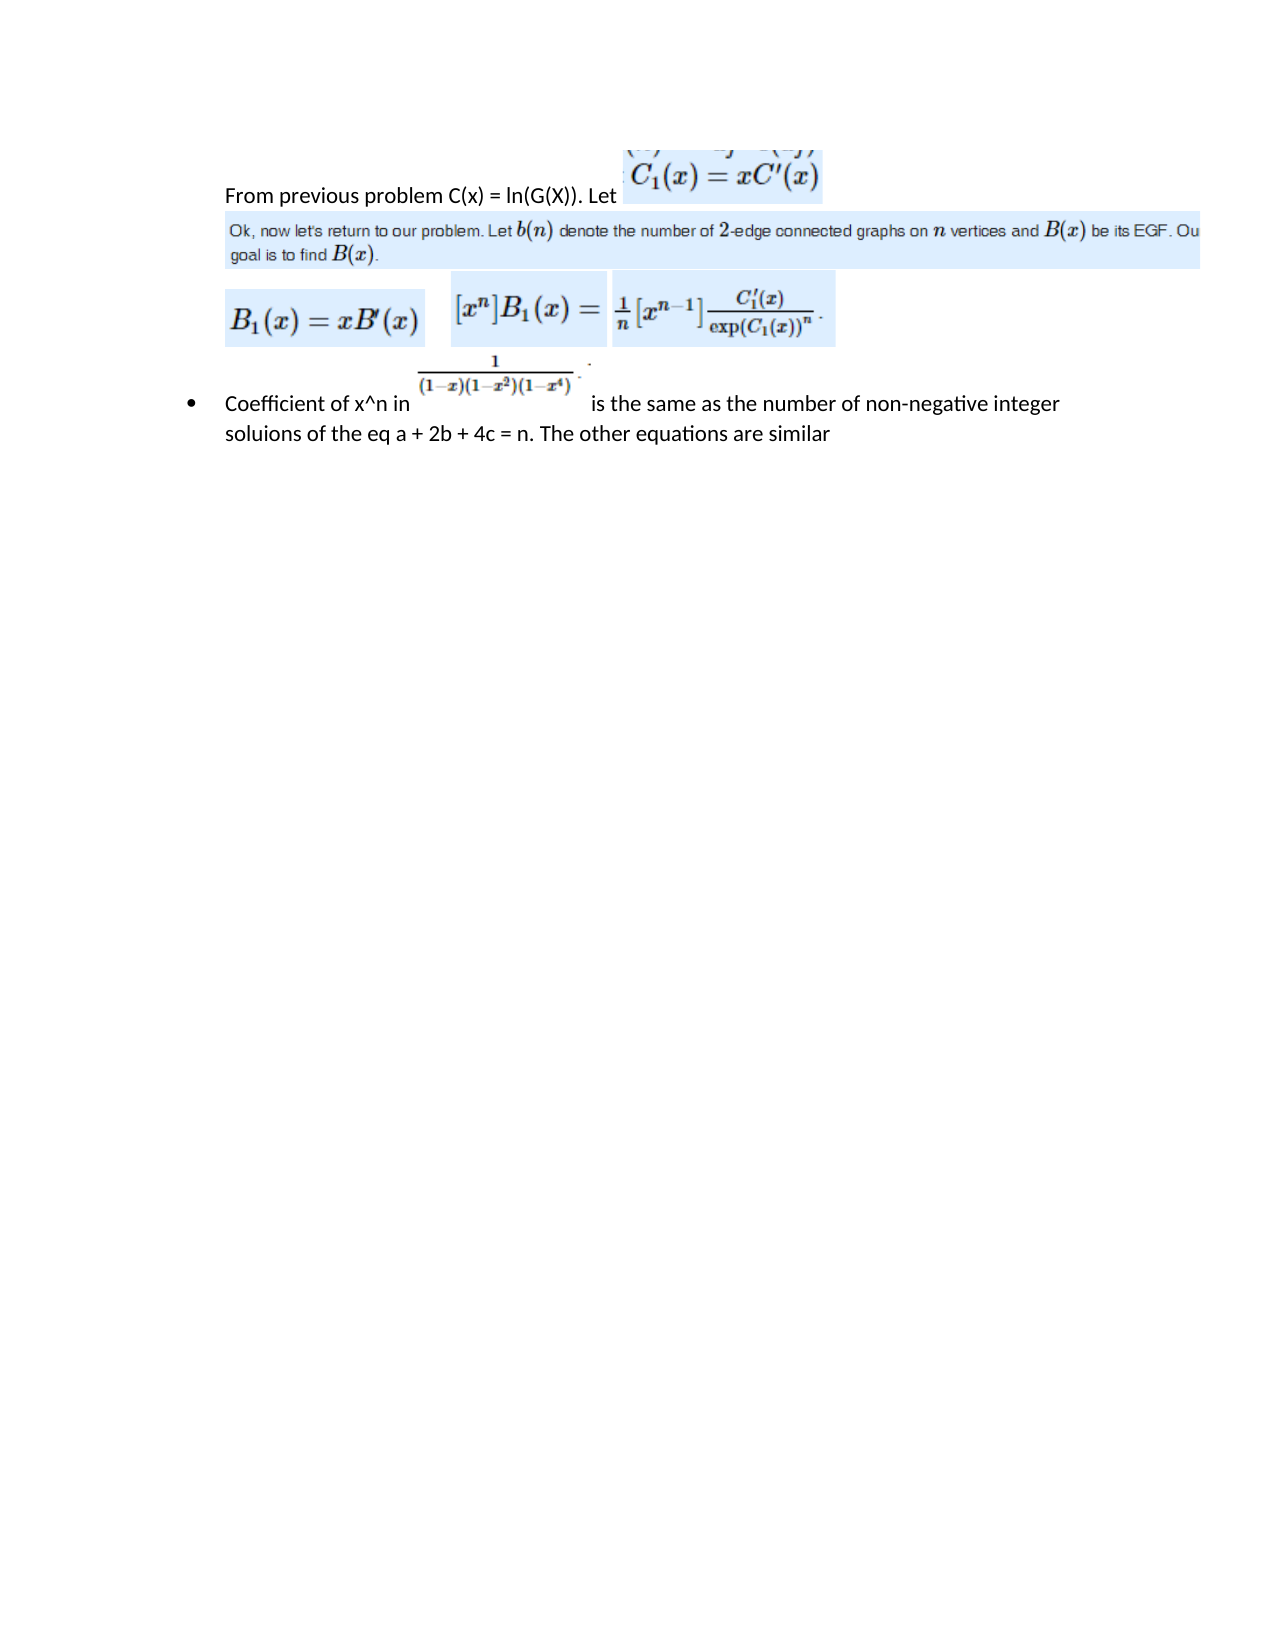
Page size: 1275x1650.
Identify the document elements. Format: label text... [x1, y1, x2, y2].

picture [450, 271, 608, 347]
picture [225, 211, 1200, 269]
picture [225, 289, 426, 347]
list From previous problem C(x) = ln(G(X)). Let [225, 150, 1125, 209]
picture [612, 270, 836, 347]
picture [622, 150, 823, 204]
picture [415, 349, 591, 412]
list Coefficient of x^n in is the same as the number of non-negative integer soluions of the eq a + 2b + 4c = n. The other equations are similar [187, 349, 1125, 447]
